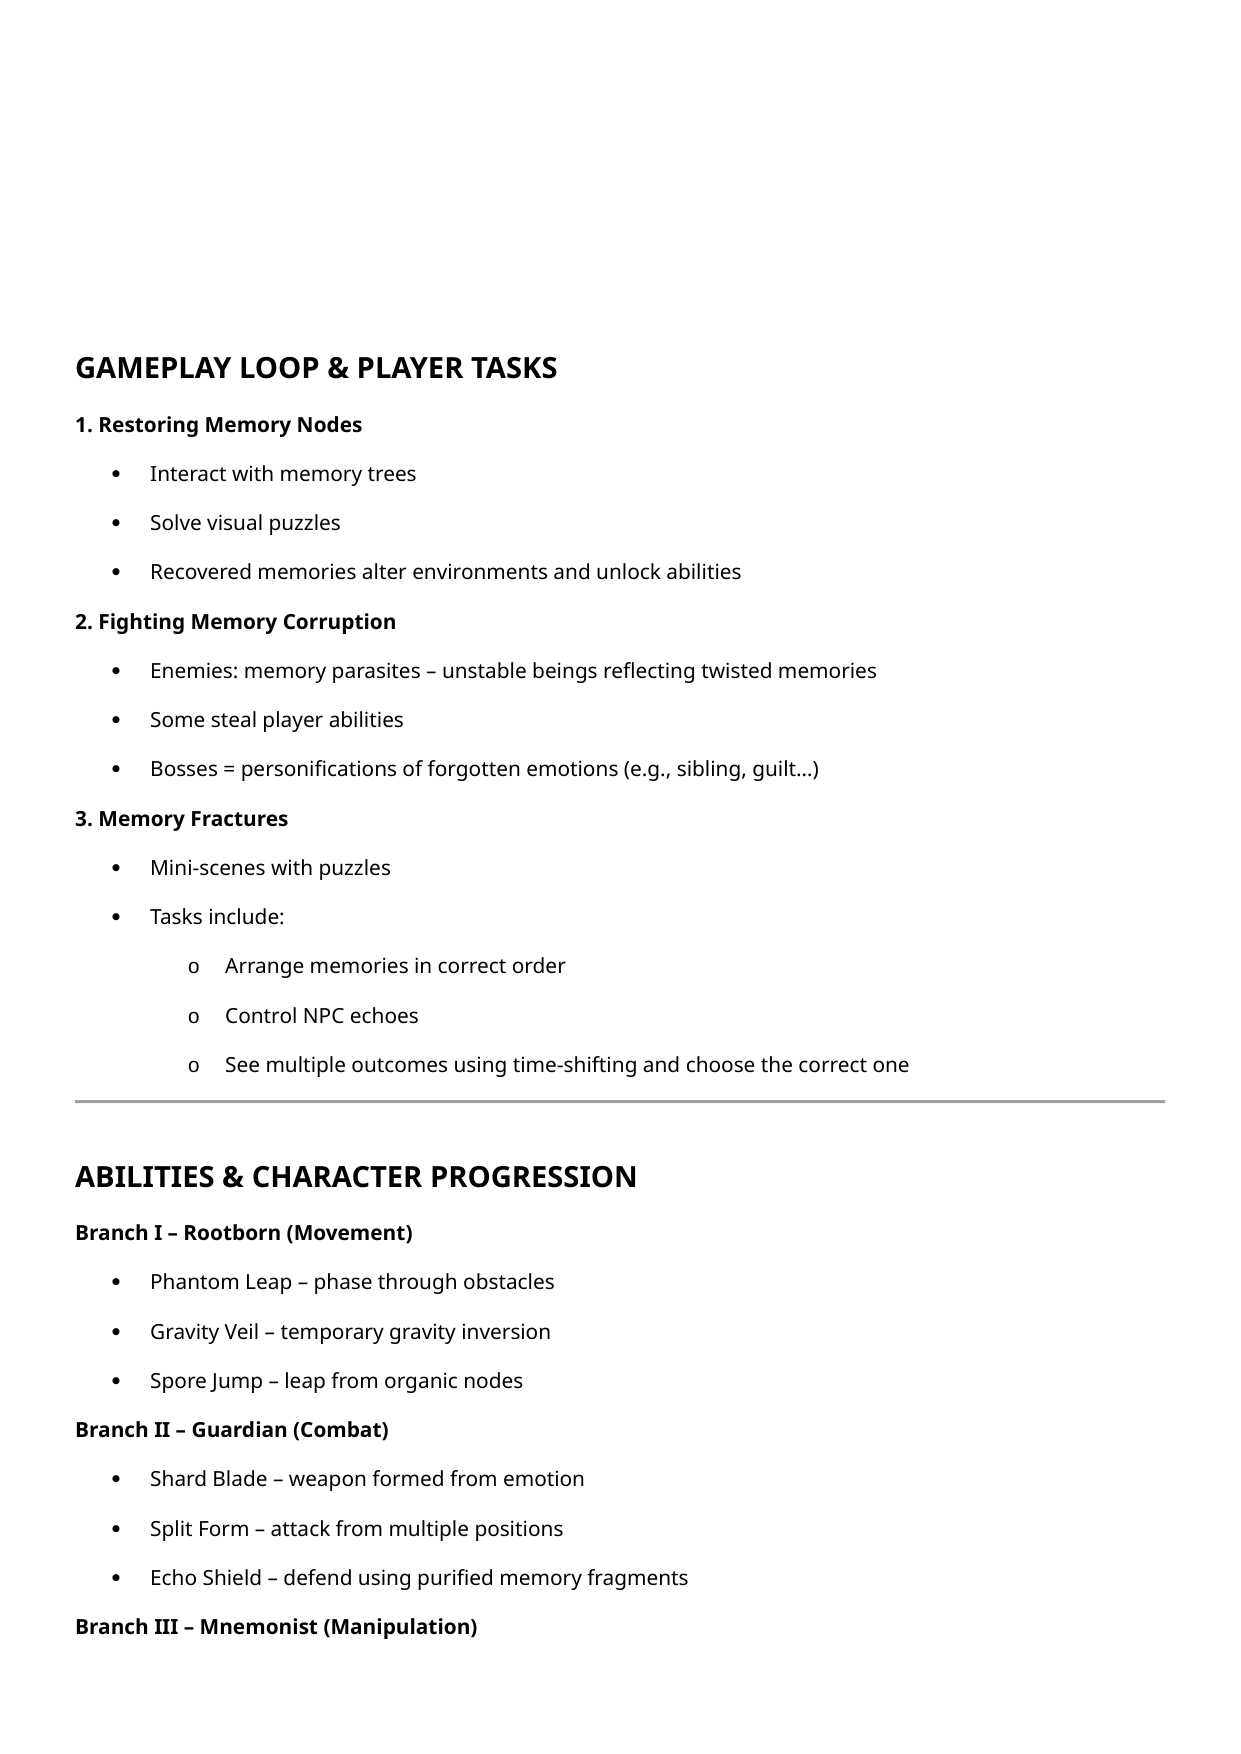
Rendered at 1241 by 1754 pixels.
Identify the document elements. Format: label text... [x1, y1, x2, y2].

list Shard Blade – weapon formed from emotion [112, 1464, 1165, 1493]
list Recovered memories alter environments and unlock abilities [112, 557, 1165, 586]
list Some steal player abilities [112, 705, 1165, 734]
list Split Form – attack from multiple positions [112, 1514, 1165, 1542]
list Control NPC echoes [187, 1001, 1165, 1030]
list Tasks include: [112, 902, 1165, 931]
list Echo Shield – defend using purified memory fragments [112, 1563, 1165, 1592]
text GAMEPLAY LOOP & PLAYER TASKS [75, 347, 1165, 387]
text 2. Fighting Memory Corruption [75, 607, 1165, 635]
list Interact with memory trees [112, 459, 1165, 487]
list Bosses = personifications of forgotten emotions (e.g., sibling, guilt…) [112, 754, 1165, 783]
text Branch III – Mnemonist (Manipulation) [75, 1612, 1165, 1641]
text Branch I – Rootborn (Movement) [75, 1218, 1165, 1247]
list Solve visual puzzles [112, 508, 1165, 537]
text ABILITIES & CHARACTER PROGRESSION [75, 1156, 1165, 1196]
text Branch II – Guardian (Combat) [75, 1415, 1165, 1444]
list Spore Jump – leap from organic nodes [112, 1366, 1165, 1394]
list See multiple outcomes using time-shifting and choose the correct one [187, 1051, 1165, 1079]
list Gravity Veil – temporary gravity inversion [112, 1317, 1165, 1345]
text 1. Restoring Memory Nodes [75, 410, 1165, 438]
list Mini-scenes with puzzles [112, 853, 1165, 882]
list Arrange memories in correct order [187, 952, 1165, 980]
text 3. Memory Fractures [75, 804, 1165, 832]
list Phantom Leap – phase through obstacles [112, 1267, 1165, 1296]
list Enemies: memory parasites – unstable beings reflecting twisted memories [112, 656, 1165, 684]
